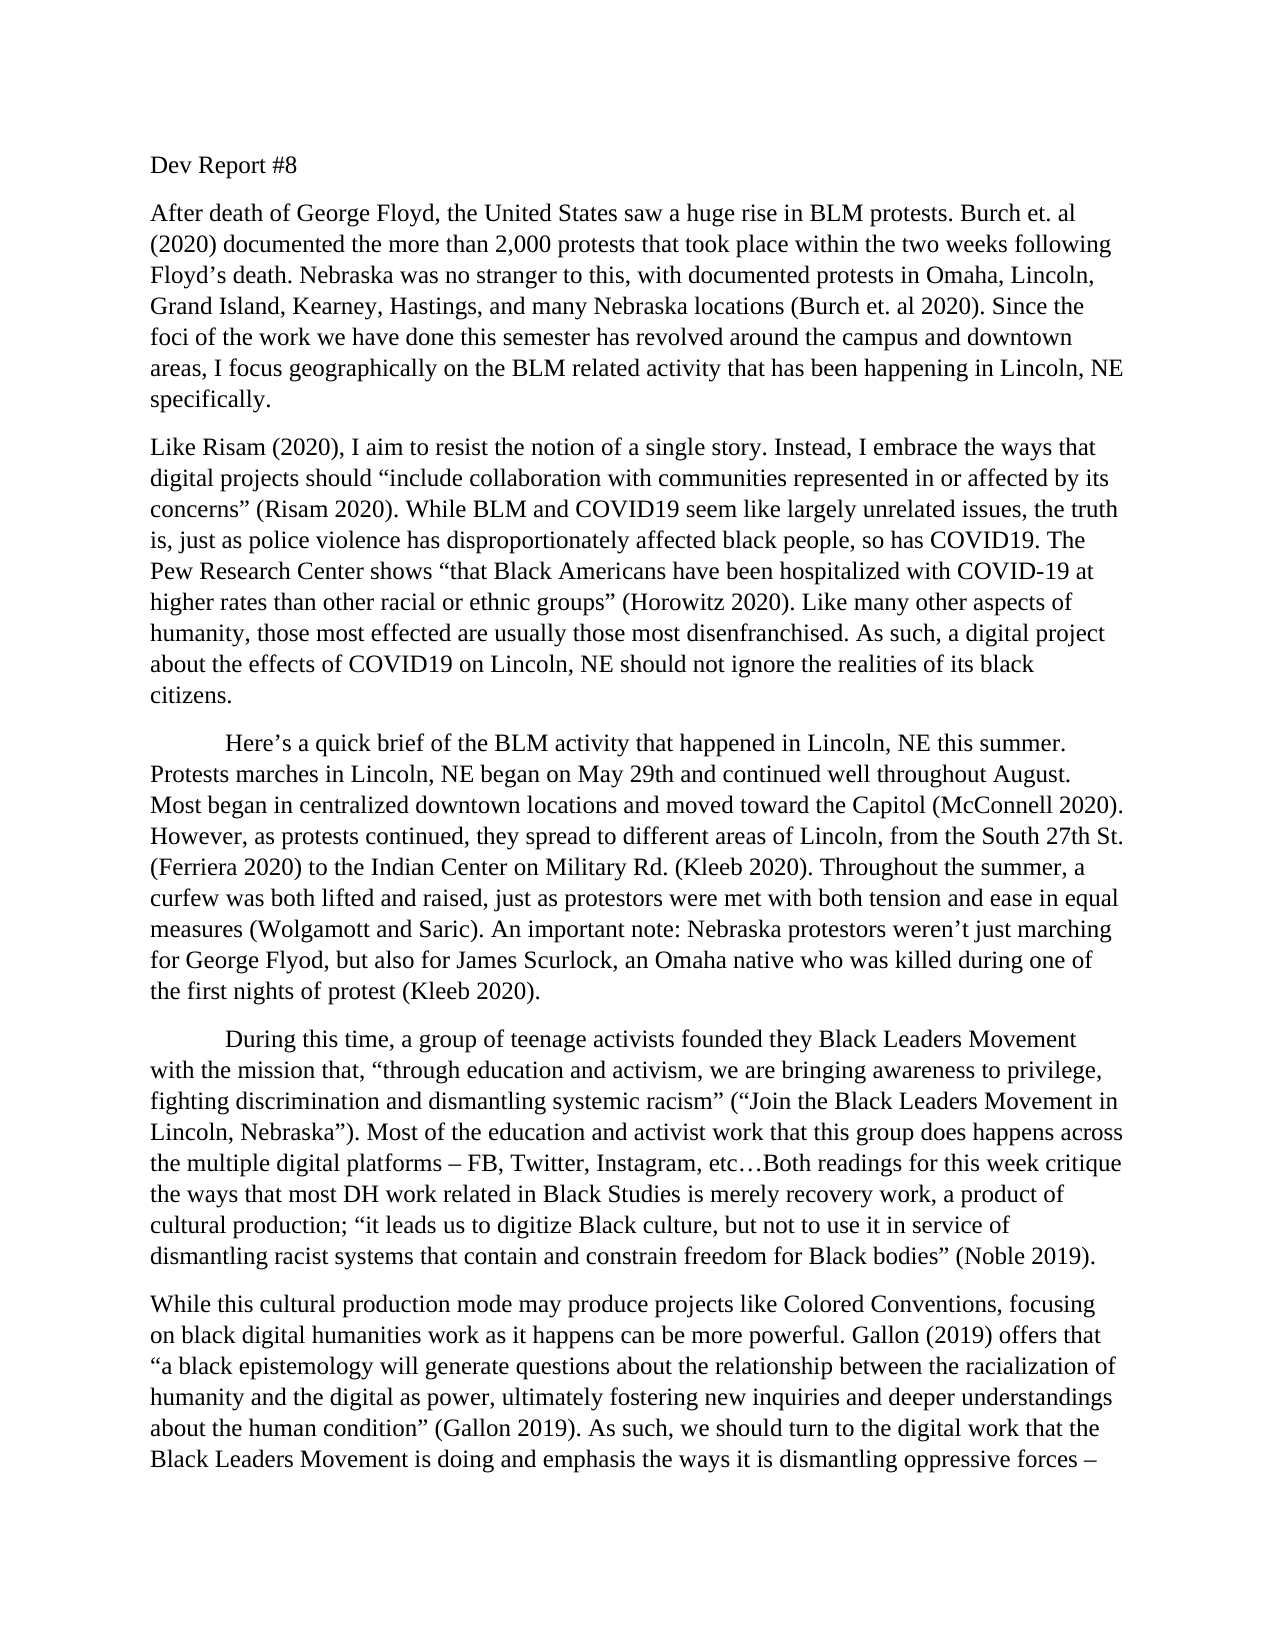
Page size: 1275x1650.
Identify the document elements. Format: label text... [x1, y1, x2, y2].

text Like Risam (2020), I aim to resist the notion of a single story. Instead, I embrace the ways that digital projects should “include collaboration with communities represented in or affected by its concerns” (Risam 2020). While BLM and COVID19 seem like largely unrelated issues, the truth is, just as police violence has disproportionately affected black people, so has COVID19. The Pew Research Center shows “that Black Americans have been hospitalized with COVID-19 at higher rates than other racial or ethnic groups” (Horowitz 2020). Like many other aspects of humanity, those most effected are usually those most disenfranchised. As such, a digital project about the effects of COVID19 on Lincoln, NE should not ignore the realities of its black citizens. [150, 432, 1125, 709]
text Dev Report #8 [150, 150, 1125, 179]
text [150, 1289, 1125, 1473]
text After death of George Floyd, the United States saw a huge rise in BLM protests. Burch et. al (2020) documented the more than 2,000 protests that took place within the two weeks following Floyd’s death. Nebraska was no stranger to this, with documented protests in Omaha, Lincoln, Grand Island, Kearney, Hastings, and many Nebraska locations (Burch et. al 2020). Since the foci of the work we have done this semester has revolved around the campus and downtown areas, I focus geographically on the BLM related activity that has been happening in Lincoln, NE specifically. [150, 198, 1125, 413]
text Here’s a quick brief of the BLM activity that happened in Lincoln, NE this summer. Protests marches in Lincoln, NE began on May 29th and continued well throughout August. Most began in centralized downtown locations and moved toward the Capitol (McConnell 2020). However, as protests continued, they spread to different areas of Lincoln, from the South 27th St. (Ferriera 2020) to the Indian Center on Military Rd. (Kleeb 2020). Throughout the summer, a curfew was both lifted and raised, just as protestors were met with both tension and ease in equal measures (Wolgamott and Saric). An important note: Nebraska protestors weren’t just marching for George Flyod, but also for James Scurlock, an Omaha native who was killed during one of the first nights of protest (Kleeb 2020). [150, 728, 1125, 1005]
text During this time, a group of teenage activists founded they Black Leaders Movement with the mission that, “through education and activism, we are bringing awareness to privilege, fighting discrimination and dismantling systemic racism” (“Join the Black Leaders Movement in Lincoln, Nebraska”). Most of the education and activist work that this group does happens across the multiple digital platforms – FB, Twitter, Instagram, etc…Both readings for this week critique the ways that most DH work related in Black Studies is merely recovery work, a product of cultural production; “it leads us to digitize Black culture, but not to use it in service of dismantling racist systems that contain and constrain freedom for Black bodies” (Noble 2019). [150, 1024, 1125, 1270]
